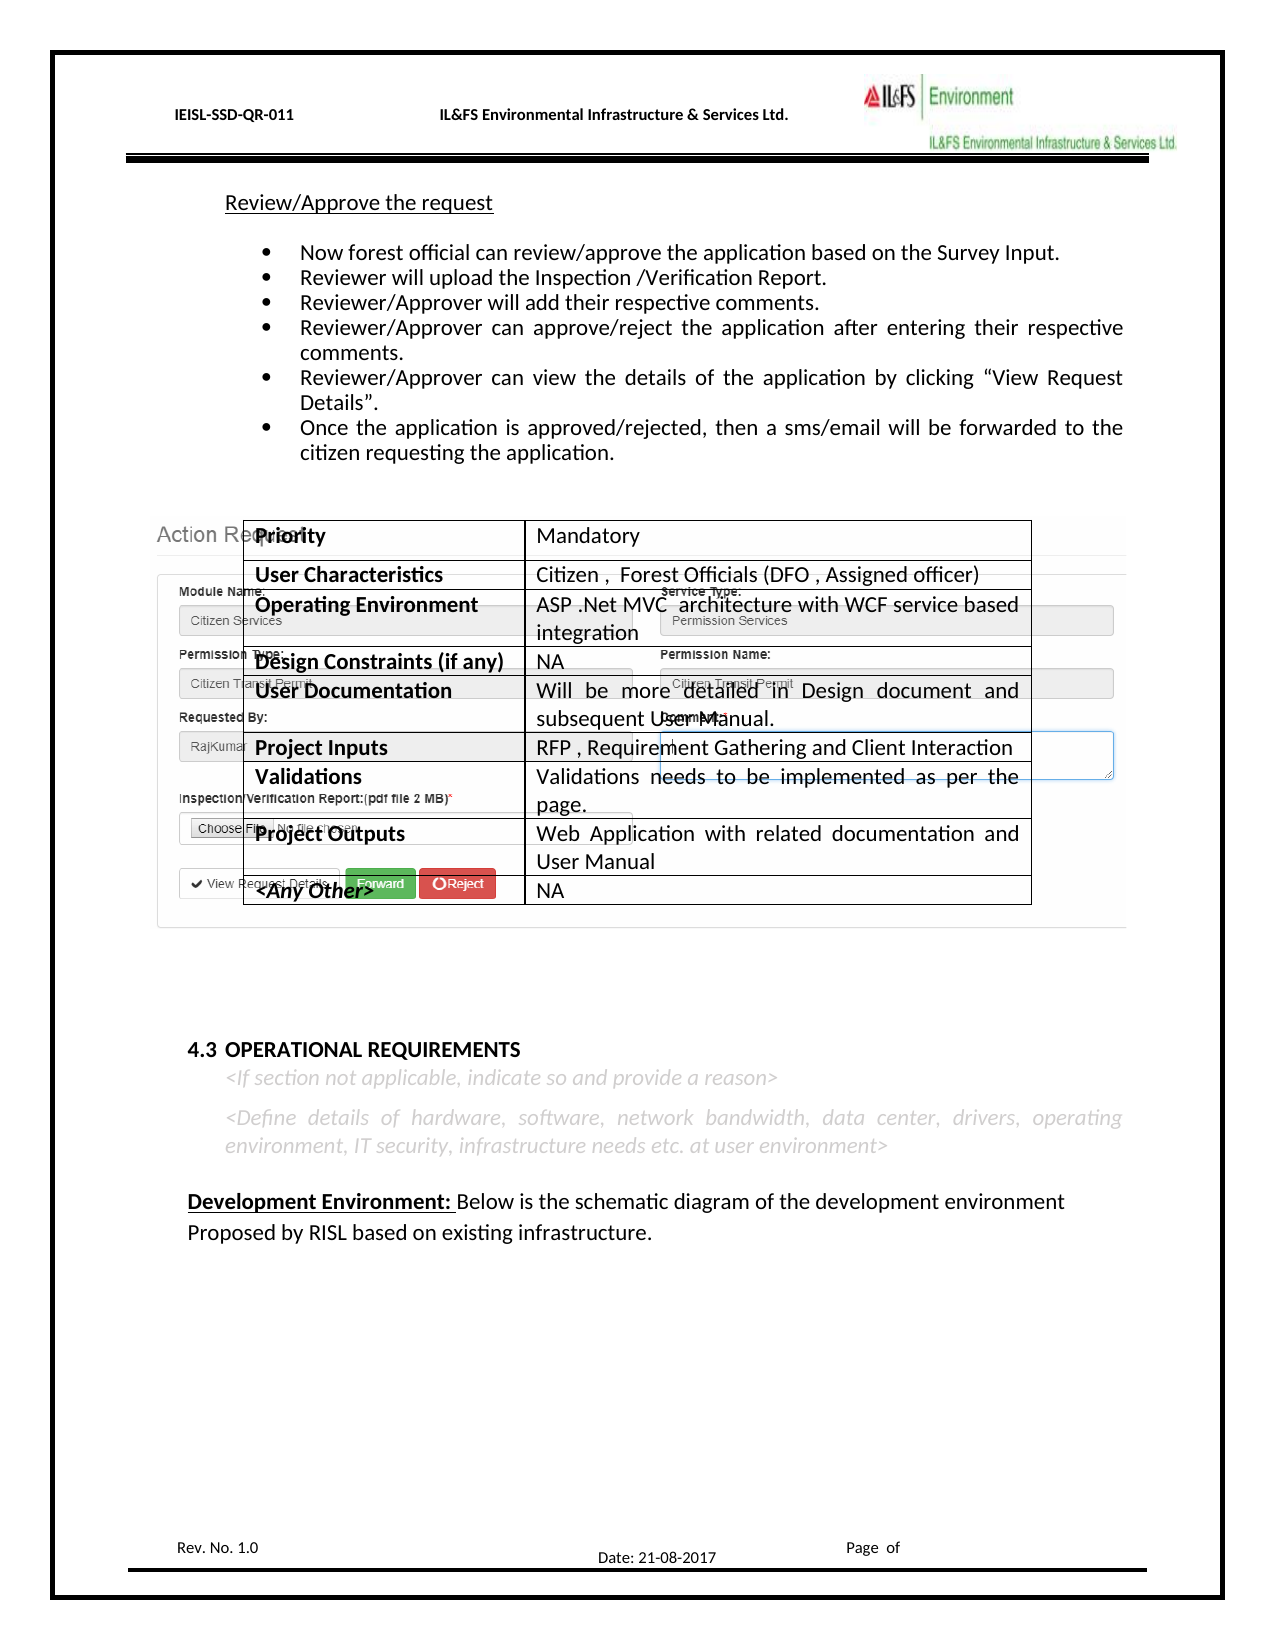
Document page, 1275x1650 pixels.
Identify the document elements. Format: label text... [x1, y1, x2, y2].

table_header Priority [244, 521, 524, 559]
text <If section not applicable, indicate so and provide a reason> [225, 1063, 1125, 1091]
list Now forest official can review/approve the application based on the Survey Input. [262, 241, 1125, 266]
table_cell RFP , Requirement Gathering and Client Interaction [526, 733, 1031, 761]
table_cell Operating Environment [244, 590, 524, 646]
text <Define details of hardware, software, network bandwidth, data center, drivers, operating environment, IT security, infrastructure needs etc. at user environment> [225, 1103, 1125, 1159]
table_cell Validations needs to be implemented as per the page. [526, 762, 1031, 818]
table_header Mandatory [526, 521, 1031, 559]
list Reviewer/Approver can view the details of the application by clicking “View Request Details”. [262, 366, 1125, 416]
table_cell User Documentation [244, 676, 524, 732]
table_cell NA [526, 876, 1031, 904]
list Reviewer will upload the Inspection /Verification Report. [262, 266, 1125, 291]
text Review/Approve the request [225, 191, 1125, 216]
table_cell User Characteristics [244, 561, 524, 589]
list Once the application is approved/rejected, then a sms/email will be forwarded to the citizen requesting the application. [262, 416, 1125, 466]
table_cell NA [526, 647, 1031, 675]
picture [150, 516, 1127, 929]
table_cell Design Constraints (if any) [244, 647, 524, 675]
table_cell <Any Other> [244, 876, 524, 904]
table_cell Web Application with related documentation and User Manual [526, 819, 1031, 875]
table_cell Citizen , Forest Officials (DFO , Assigned officer) [526, 561, 1031, 589]
list Development Environment: Below is the schematic diagram of the development environment [187, 1187, 1125, 1215]
table_cell Project Outputs [244, 819, 524, 875]
table_cell Project Inputs [244, 733, 524, 761]
table_cell Will be more detailed in Design document and subsequent User Manual. [526, 676, 1031, 732]
list Reviewer/Approver will add their respective comments. [262, 291, 1125, 316]
table_cell Validations [244, 762, 524, 818]
list Reviewer/Approver can approve/reject the application after entering their respective comments. [262, 316, 1125, 366]
table_cell ASP .Net MVC architecture with WCF service based integration [526, 590, 1031, 646]
picture [864, 74, 1179, 154]
subtitle Operational Requirements [187, 1035, 1125, 1063]
list Proposed by RISL based on existing infrastructure. [187, 1218, 1125, 1246]
